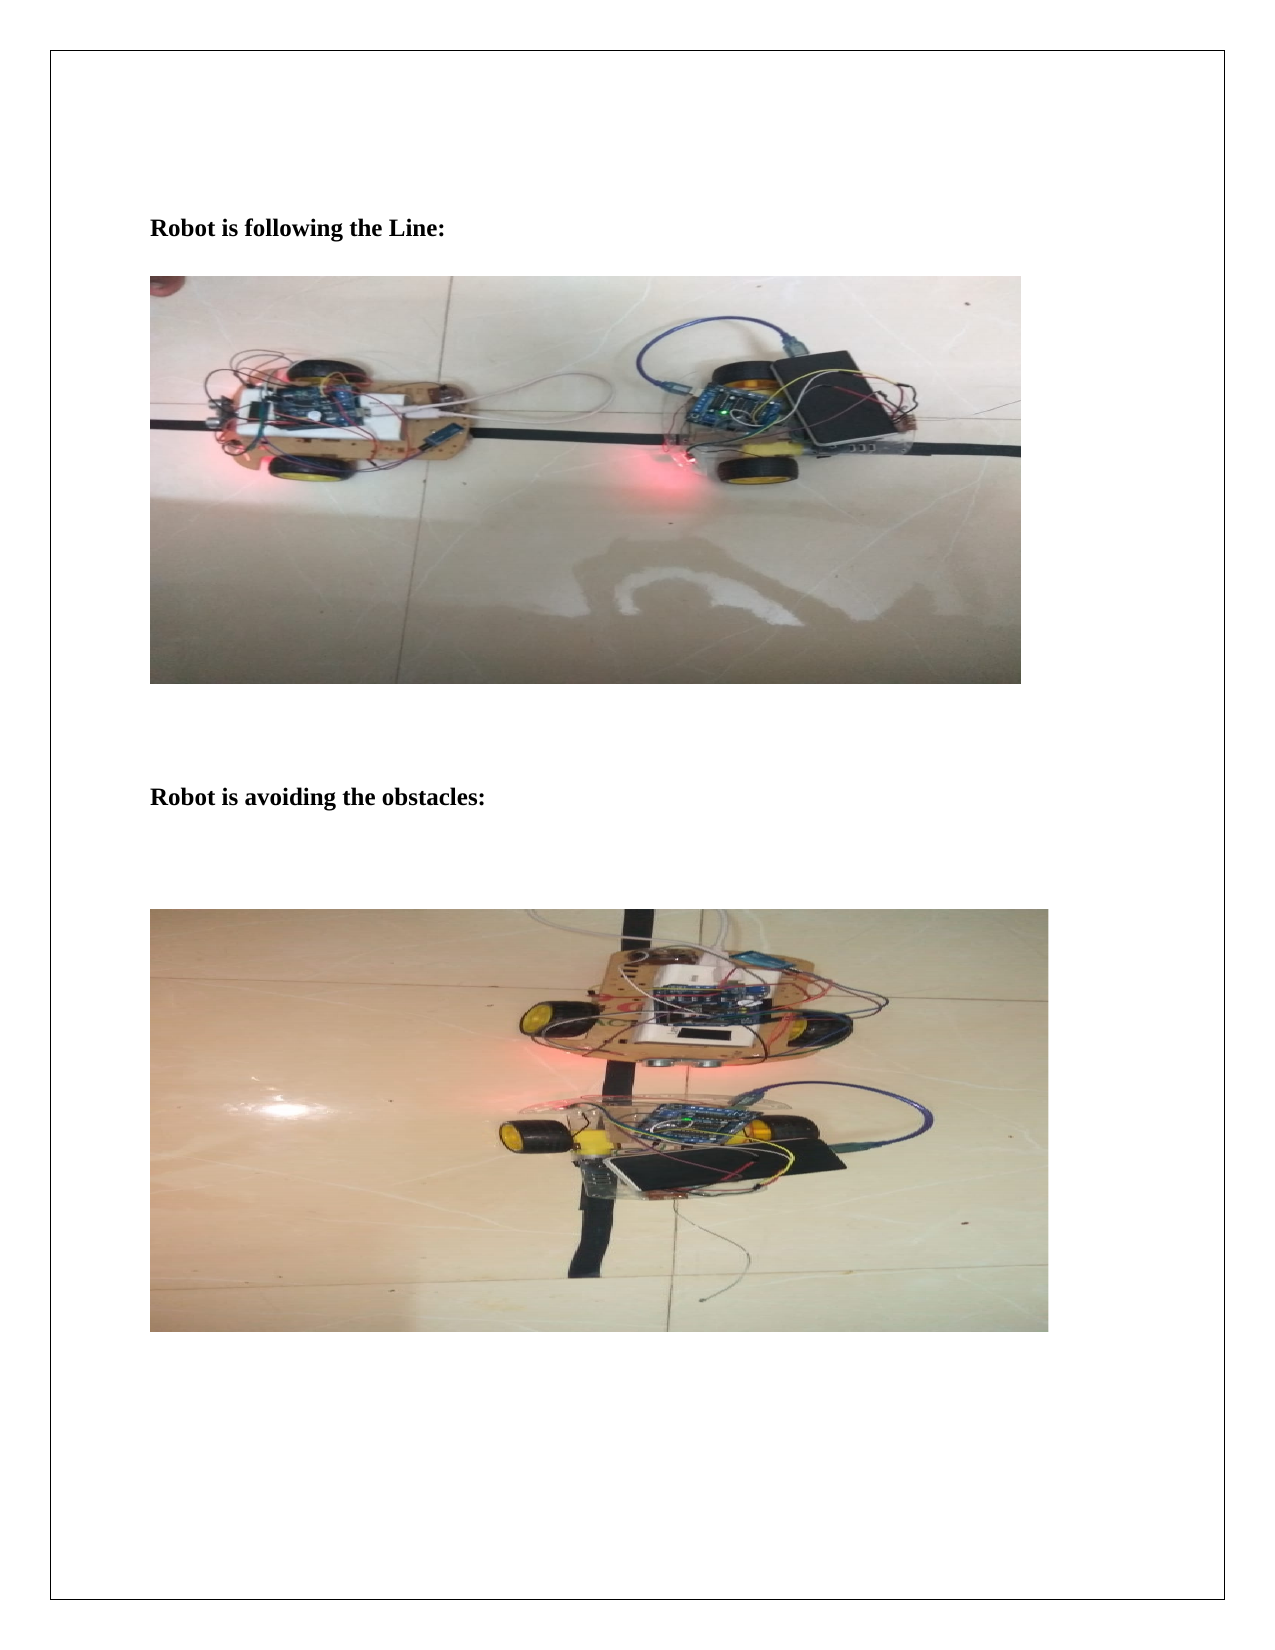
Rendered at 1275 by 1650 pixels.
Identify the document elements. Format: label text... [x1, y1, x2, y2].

picture [150, 276, 1021, 684]
text Robot is following the Line: [150, 213, 1125, 242]
picture [150, 909, 1049, 1332]
text Robot is avoiding the obstacles: [150, 782, 1125, 811]
